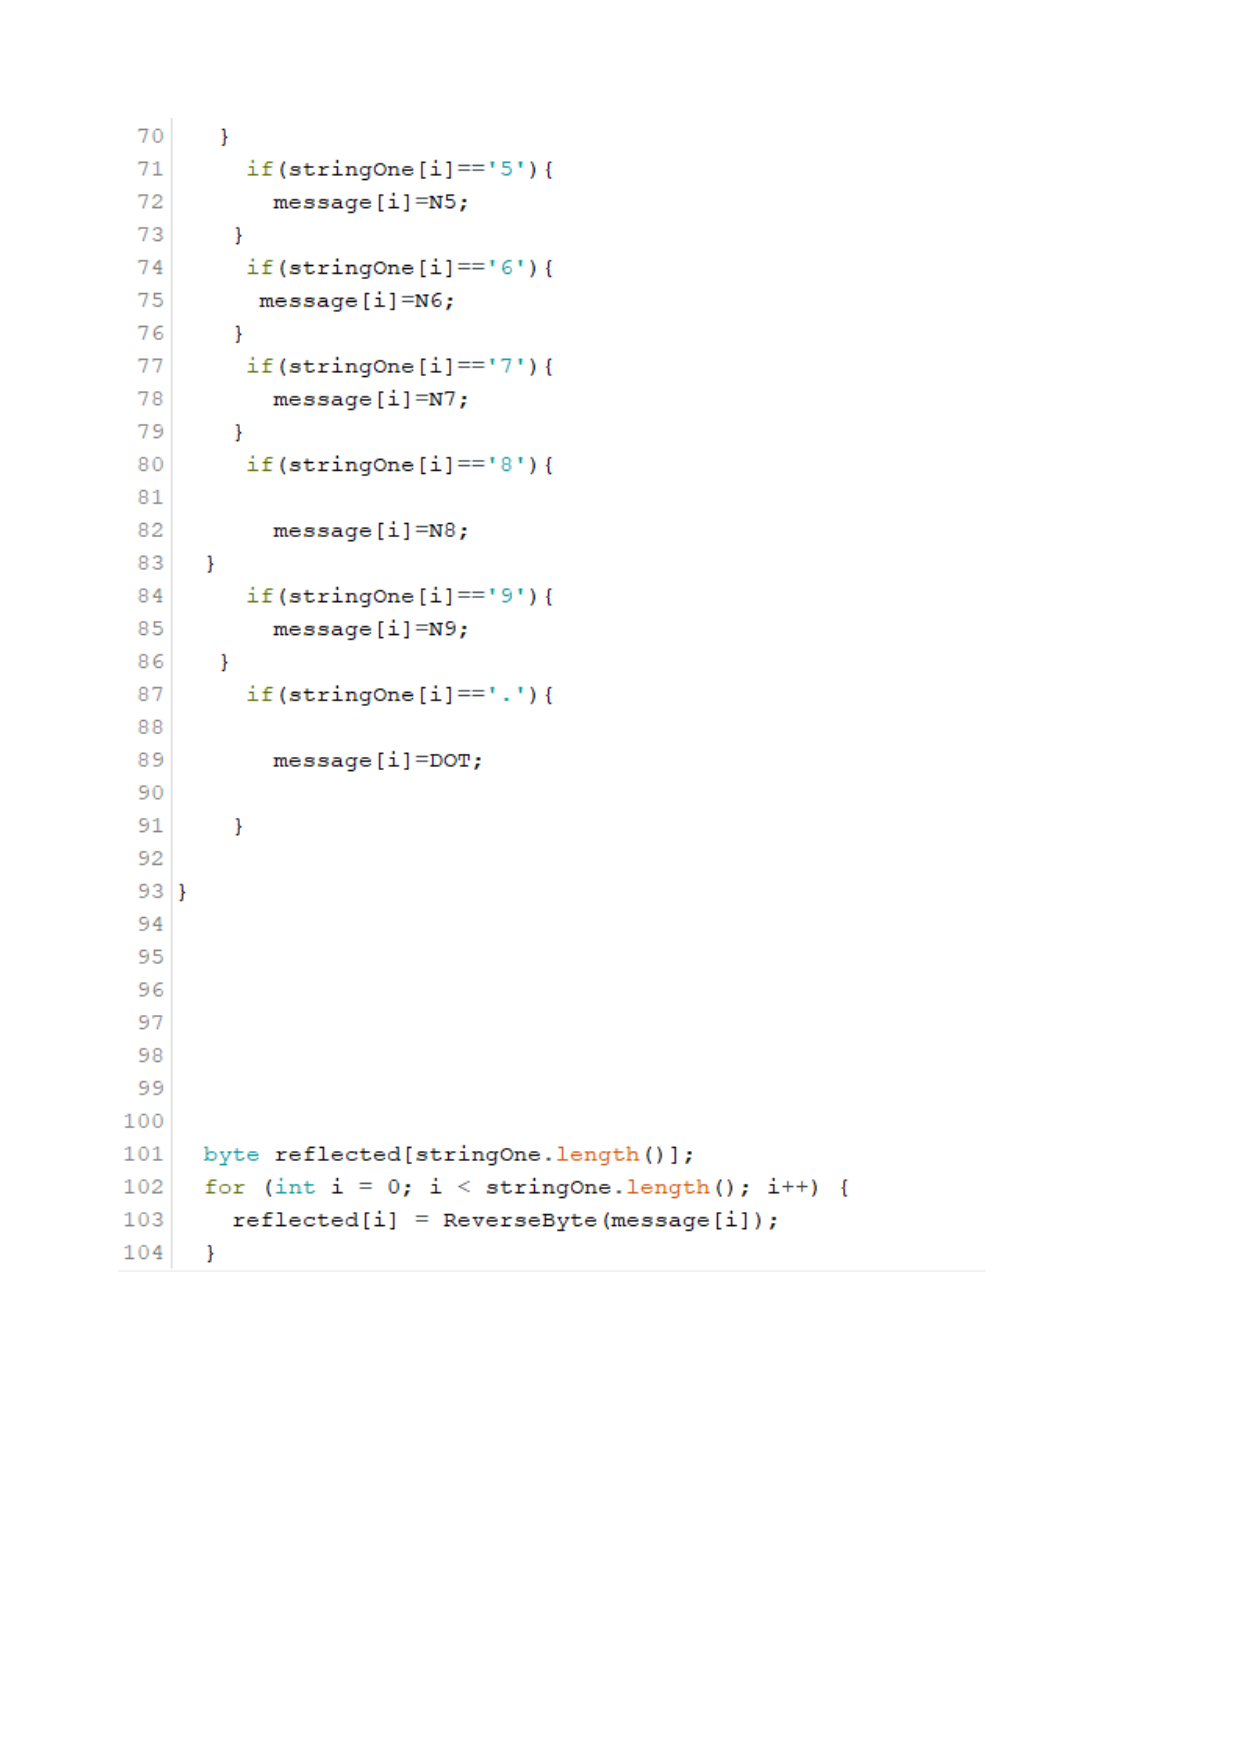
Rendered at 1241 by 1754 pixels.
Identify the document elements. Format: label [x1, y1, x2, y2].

picture [118, 118, 986, 1272]
